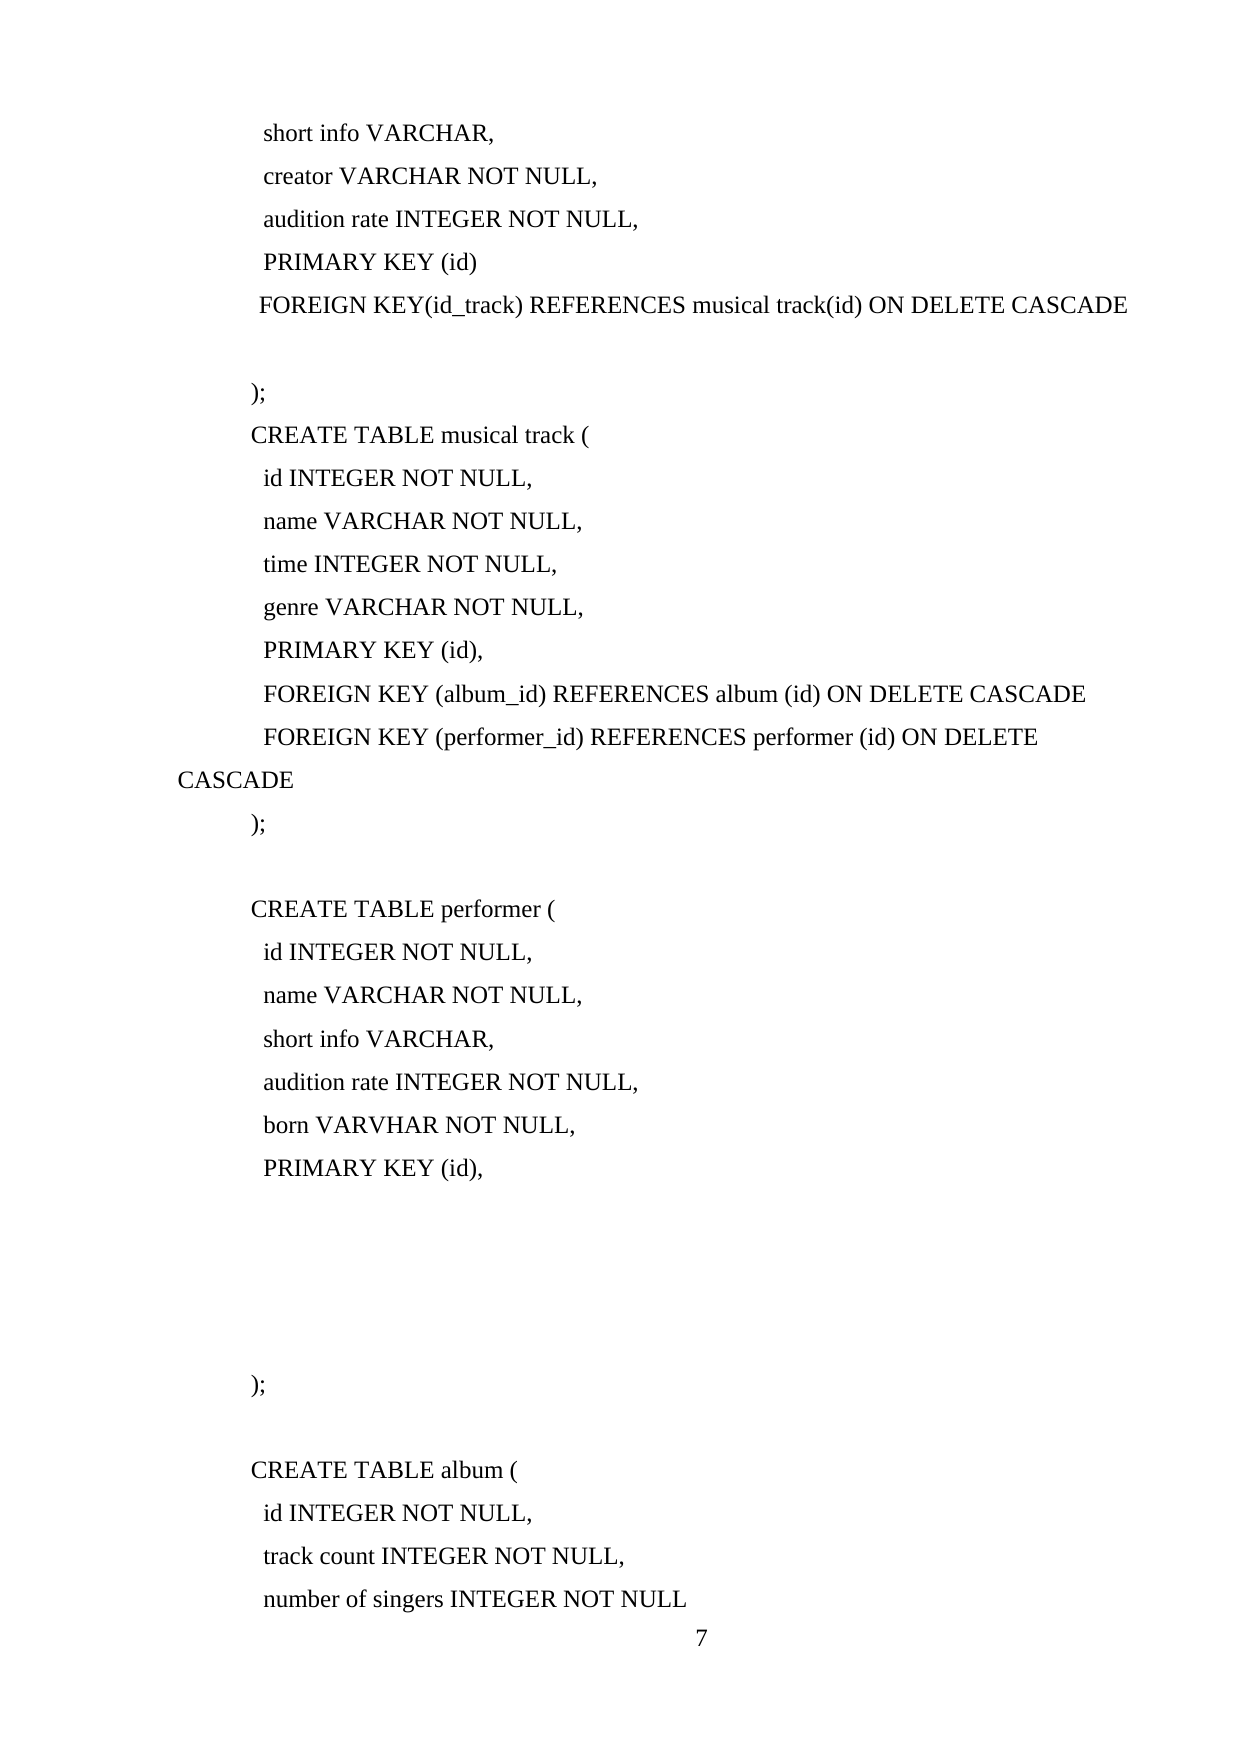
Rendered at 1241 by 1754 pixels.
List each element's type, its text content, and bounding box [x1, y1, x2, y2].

text name VARCHAR NOT NULL, [177, 981, 1152, 1009]
text genre VARCHAR NOT NULL, [177, 592, 1152, 621]
text CREATE TABLE album ( [177, 1455, 1152, 1484]
text id INTEGER NOT NULL, [177, 463, 1152, 492]
text time INTEGER NOT NULL, [177, 549, 1152, 578]
text name VARCHAR NOT NULL, [177, 506, 1152, 535]
text born VARVHAR NOT NULL, [177, 1110, 1152, 1139]
text PRIMARY KEY (id) [177, 247, 1152, 276]
text audition rate INTEGER NOT NULL, [177, 204, 1152, 233]
text short info VARCHAR, [177, 1024, 1152, 1052]
text PRIMARY KEY (id), [177, 1153, 1152, 1182]
text ); [177, 808, 1152, 837]
text number of singers INTEGER NOT NULL [177, 1584, 1152, 1613]
text audition rate INTEGER NOT NULL, [177, 1067, 1152, 1096]
text ); [177, 1369, 1152, 1397]
text track count INTEGER NOT NULL, [177, 1541, 1152, 1570]
text short info VARCHAR, [177, 118, 1152, 147]
text id INTEGER NOT NULL, [177, 1498, 1152, 1527]
text PRIMARY KEY (id), [177, 636, 1152, 664]
text FOREIGN KEY (performer_id) REFERENCES performer (id) ON DELETE CASCADE [177, 722, 1152, 794]
text FOREIGN KEY (album_id) REFERENCES album (id) ON DELETE CASCADE [177, 679, 1152, 707]
text FOREIGN KEY(id_track) REFERENCES musical track(id) ON DELETE CASCADE [177, 291, 1152, 319]
text CREATE TABLE musical track ( [177, 420, 1152, 449]
text id INTEGER NOT NULL, [177, 937, 1152, 966]
text CREATE TABLE performer ( [177, 894, 1152, 923]
text ); [177, 377, 1152, 406]
text creator VARCHAR NOT NULL, [177, 161, 1152, 190]
